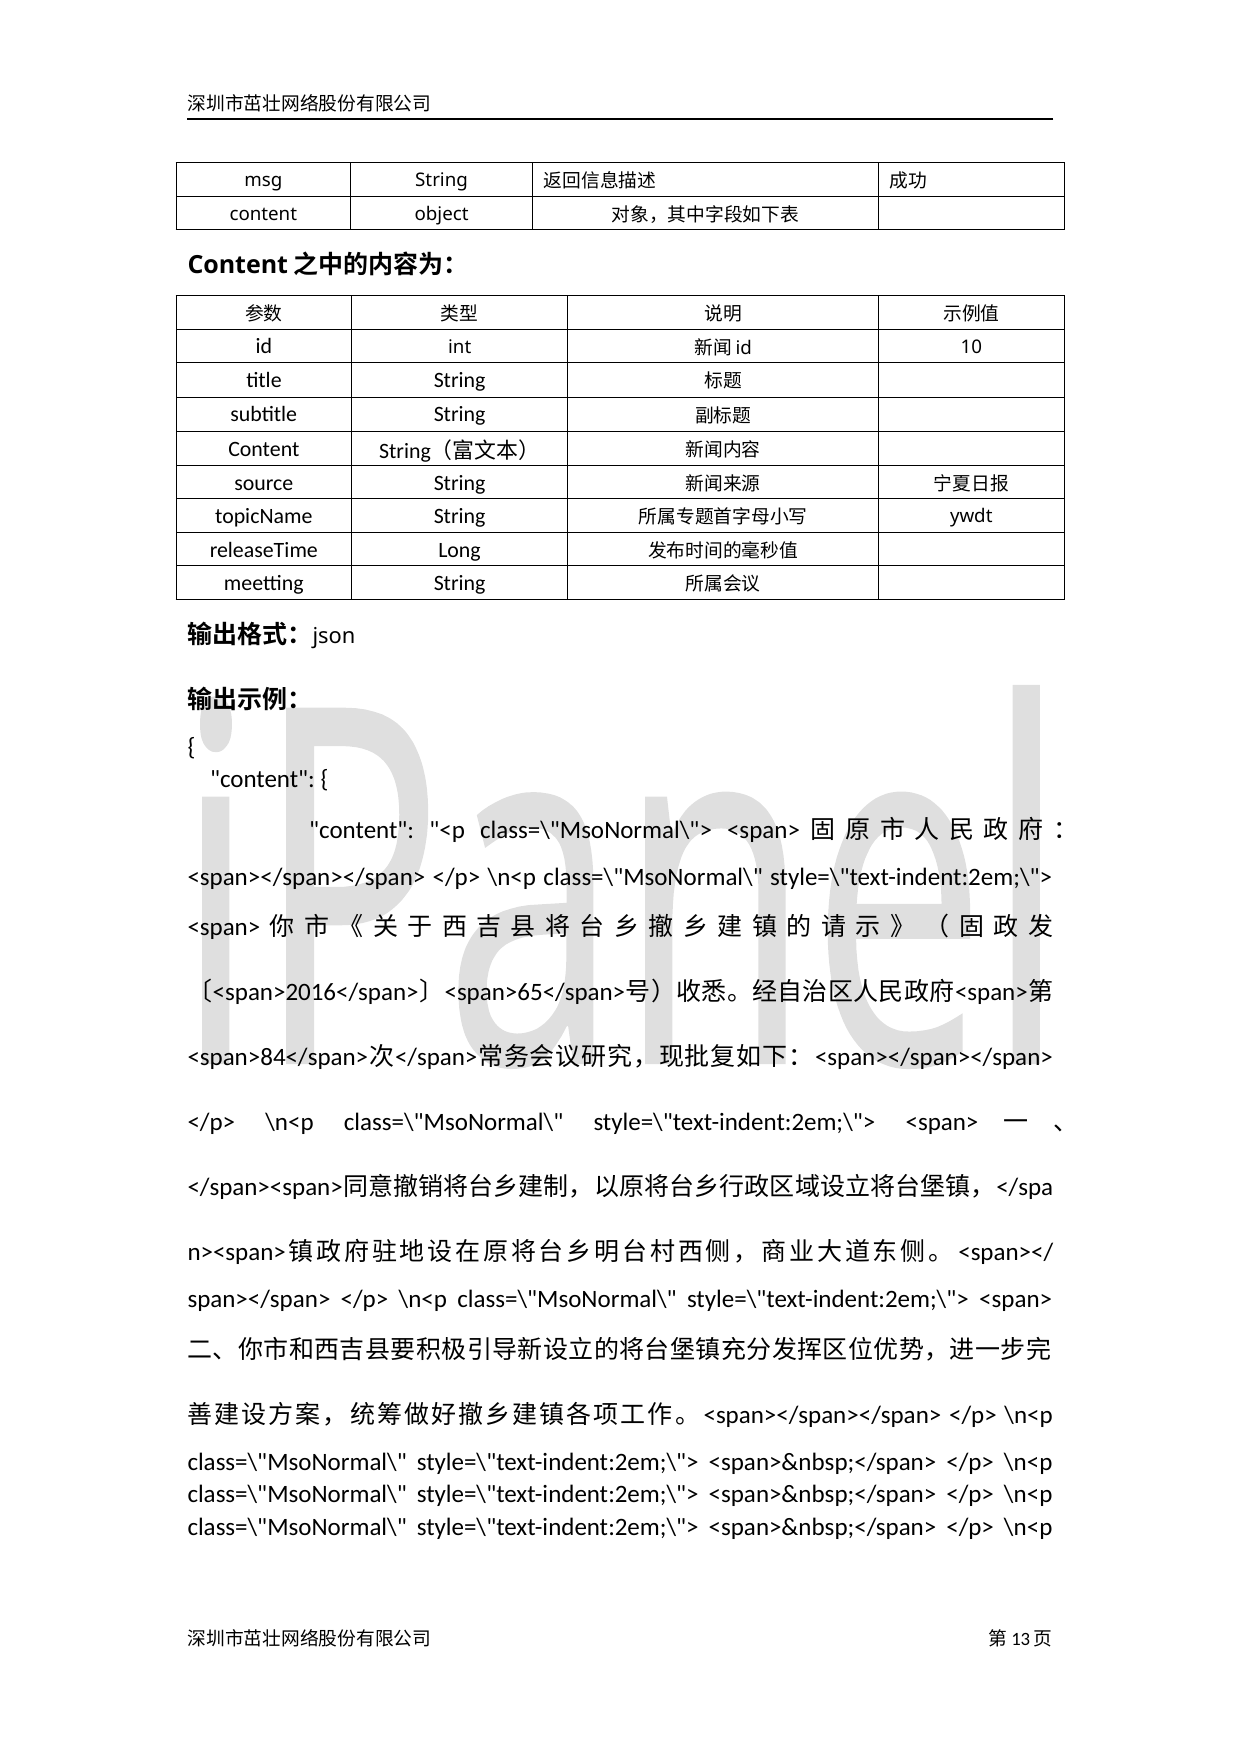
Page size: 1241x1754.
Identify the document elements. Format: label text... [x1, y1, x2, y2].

table_cell String [352, 363, 567, 397]
table_cell [879, 363, 1064, 397]
table_header 示例值 [879, 296, 1064, 329]
table_cell String [352, 398, 567, 431]
table_cell subtitle [177, 398, 351, 431]
table_cell int [352, 330, 567, 362]
table_cell 10 [879, 330, 1064, 362]
table_cell 副标题 [568, 398, 878, 431]
table_header 说明 [568, 296, 878, 329]
table_cell String [352, 499, 567, 532]
table_cell 所属会议 [568, 566, 878, 599]
table_cell String（富文本） [352, 432, 567, 465]
table_cell topicName [177, 499, 351, 532]
table_cell Long [352, 533, 567, 565]
text { [187, 730, 1053, 762]
table_cell [879, 566, 1064, 599]
table_cell 标题 [568, 363, 878, 397]
table_cell 对象，其中字段如下表 [533, 197, 878, 229]
table_cell source [177, 466, 351, 498]
table_cell [879, 398, 1064, 431]
table_cell 宁夏日报 [879, 466, 1064, 498]
table_cell Content [177, 432, 351, 465]
table_cell String [352, 466, 567, 498]
table_cell content [177, 197, 350, 229]
table_cell ywdt [879, 499, 1064, 532]
table_cell [879, 197, 1064, 229]
table_cell 返回信息描述 [533, 163, 878, 196]
table_cell meetting [177, 566, 351, 599]
table_header 参数 [177, 296, 351, 329]
text 输出示例： [187, 665, 1053, 730]
table_cell String [351, 163, 532, 196]
table_cell 新闻id [568, 330, 878, 362]
table_cell id [177, 330, 351, 362]
table_cell 发布时间的毫秒值 [568, 533, 878, 565]
table_cell title [177, 363, 351, 397]
table_cell String [352, 566, 567, 599]
table_header 类型 [352, 296, 567, 329]
text "content": { [187, 762, 1053, 795]
table_cell object [351, 197, 532, 229]
table_cell 所属专题首字母小写 [568, 499, 878, 532]
table_cell [879, 533, 1064, 565]
table_cell 成功 [879, 163, 1064, 196]
table_cell msg [177, 163, 350, 196]
table_cell 新闻内容 [568, 432, 878, 465]
text 输出格式：json [187, 600, 1053, 665]
table_cell [879, 432, 1064, 465]
text Content之中的内容为： [187, 230, 1053, 295]
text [187, 795, 1053, 1542]
table_cell releaseTime [177, 533, 351, 565]
table_cell 新闻来源 [568, 466, 878, 498]
